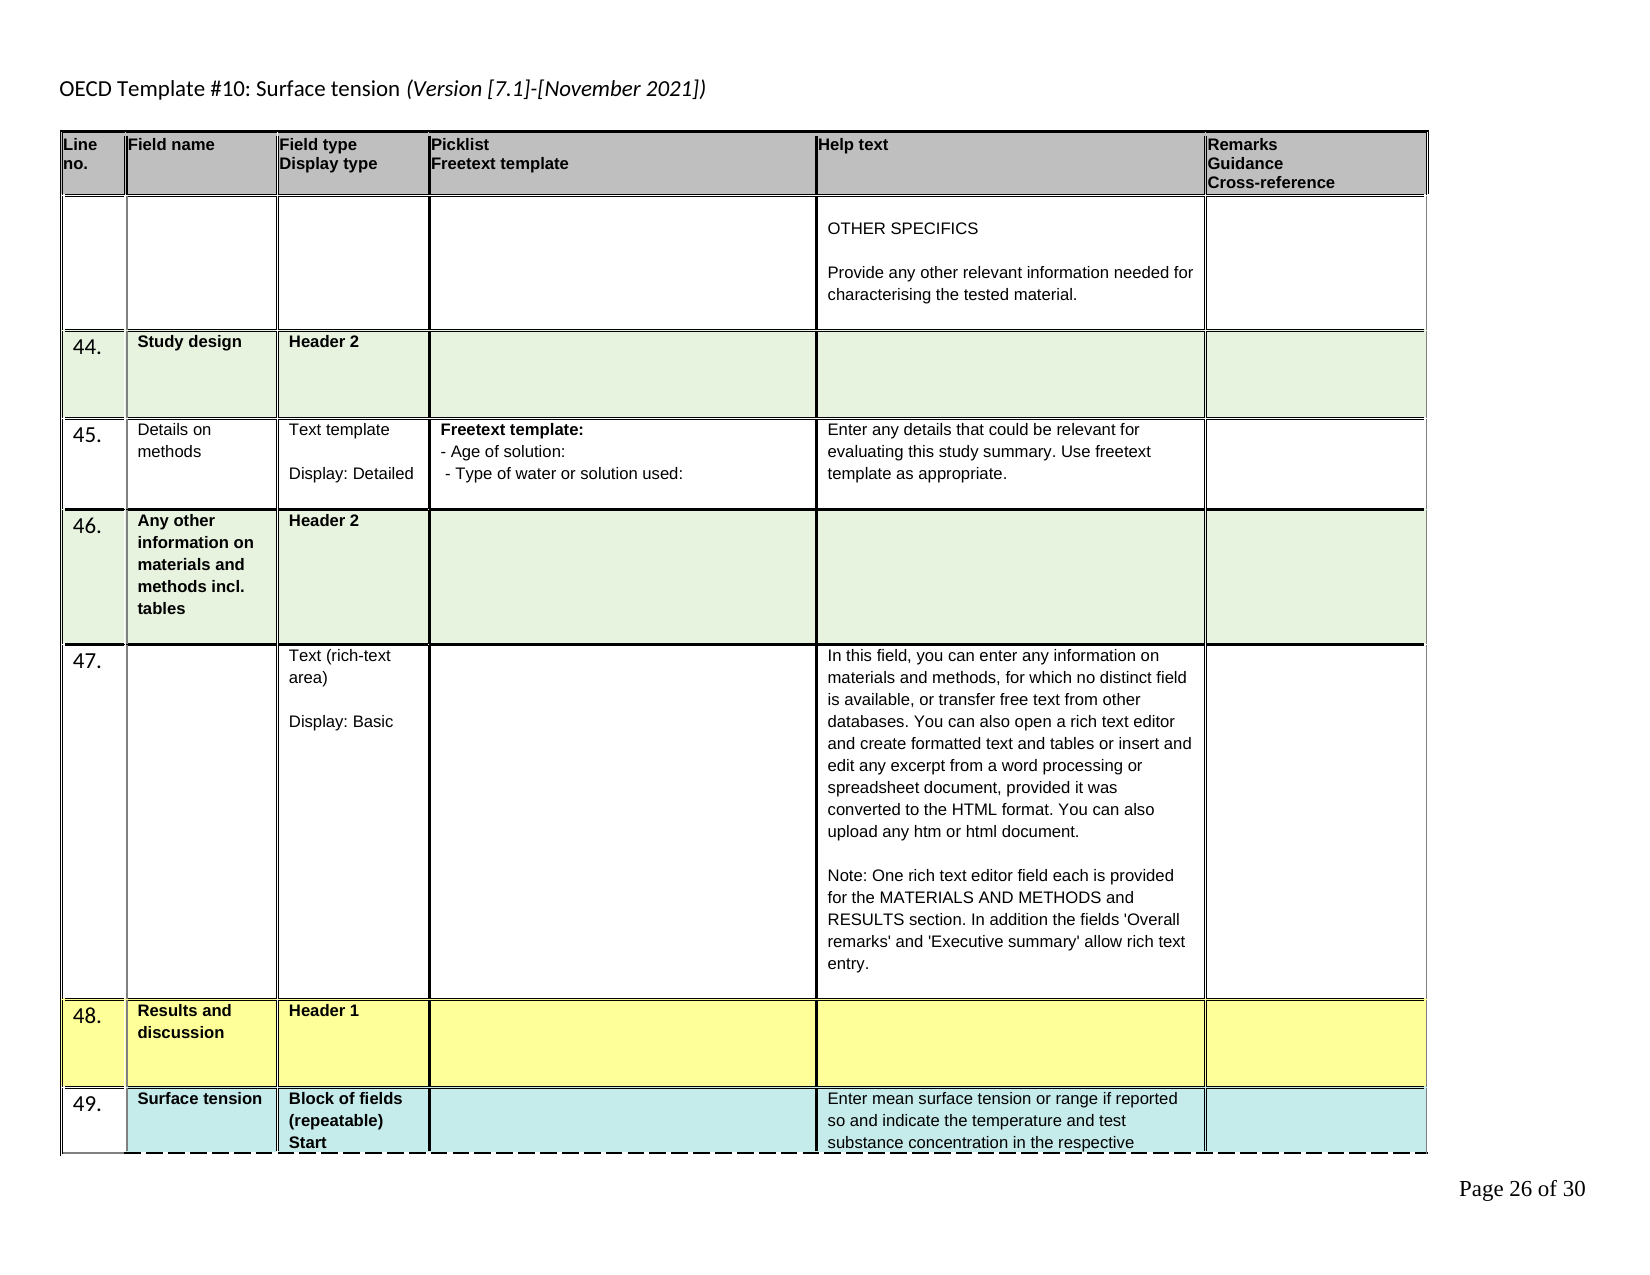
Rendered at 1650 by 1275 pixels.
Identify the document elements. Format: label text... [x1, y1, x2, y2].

table_cell [61, 1086, 126, 1152]
table_header Field type Display type [278, 132, 429, 194]
table_header Line no. [63, 132, 126, 194]
table_cell [431, 646, 815, 998]
table_cell Study design [128, 332, 276, 417]
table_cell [816, 1089, 1206, 1152]
table_header Picklist Freetext template [429, 133, 816, 194]
table_cell [1206, 329, 1427, 417]
table_cell In this field, you can enter any information on materials and methods, for which no distinct field is available, or transfer free text from other databases. You can also open a rich text editor and create formatted text and tables or insert and edit any excerpt from a word processing or spreadsheet document, provided it was converted to the HTML format. You can also upload any htm or html document. Note: One rich text editor field each is provided for the MATERIALS AND METHODS and RESULTS section. In addition the fields 'Overall remarks' and 'Executive summary' allow rich text entry. [818, 646, 1204, 998]
table_cell Results and discussion [128, 1001, 276, 1086]
table_cell [1207, 508, 1427, 643]
table_cell [61, 329, 126, 417]
table_header Field name [126, 133, 277, 194]
table_cell Details on methods [128, 420, 276, 508]
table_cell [818, 197, 1204, 329]
table_cell [61, 417, 126, 508]
table_cell Text (rich-text area) Display: Basic [279, 646, 428, 998]
table_cell Any other information on materials and methods incl. tables [128, 511, 276, 643]
table_cell Text template Display: Detailed [279, 420, 428, 508]
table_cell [128, 197, 276, 329]
table_cell [61, 194, 126, 329]
table_cell Surface tension [126, 1089, 277, 1152]
table_cell [429, 1089, 816, 1152]
table_cell [1206, 1086, 1427, 1152]
table_cell Header 2 [279, 332, 428, 417]
table_cell Header 1 [279, 1001, 428, 1086]
table_cell [431, 1001, 815, 1086]
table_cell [279, 197, 428, 329]
table_header Help text [816, 133, 1206, 194]
table_cell [431, 332, 815, 417]
table_cell [1206, 417, 1427, 508]
table_cell [1206, 998, 1427, 1086]
table_cell [818, 511, 1204, 643]
table_cell [61, 508, 124, 643]
table_header Remarks Guidance Cross-reference [1206, 133, 1426, 194]
table_cell [431, 511, 815, 643]
table_cell [61, 998, 126, 1086]
table_cell Enter any details that could be relevant for evaluating this study summary. Use freetext template as appropriate. [818, 420, 1204, 508]
table_cell [1207, 643, 1427, 998]
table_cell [431, 197, 815, 329]
table_cell [818, 332, 1204, 417]
table_cell Block of fields (repeatable) Start [278, 1089, 429, 1152]
table_cell Header 2 [279, 511, 428, 643]
table_cell [61, 643, 124, 998]
table_cell [818, 1001, 1204, 1086]
table_cell [1206, 194, 1427, 329]
table_cell Freetext template: - Age of solution: - Type of water or solution used: [431, 420, 815, 508]
table_cell [128, 646, 276, 998]
